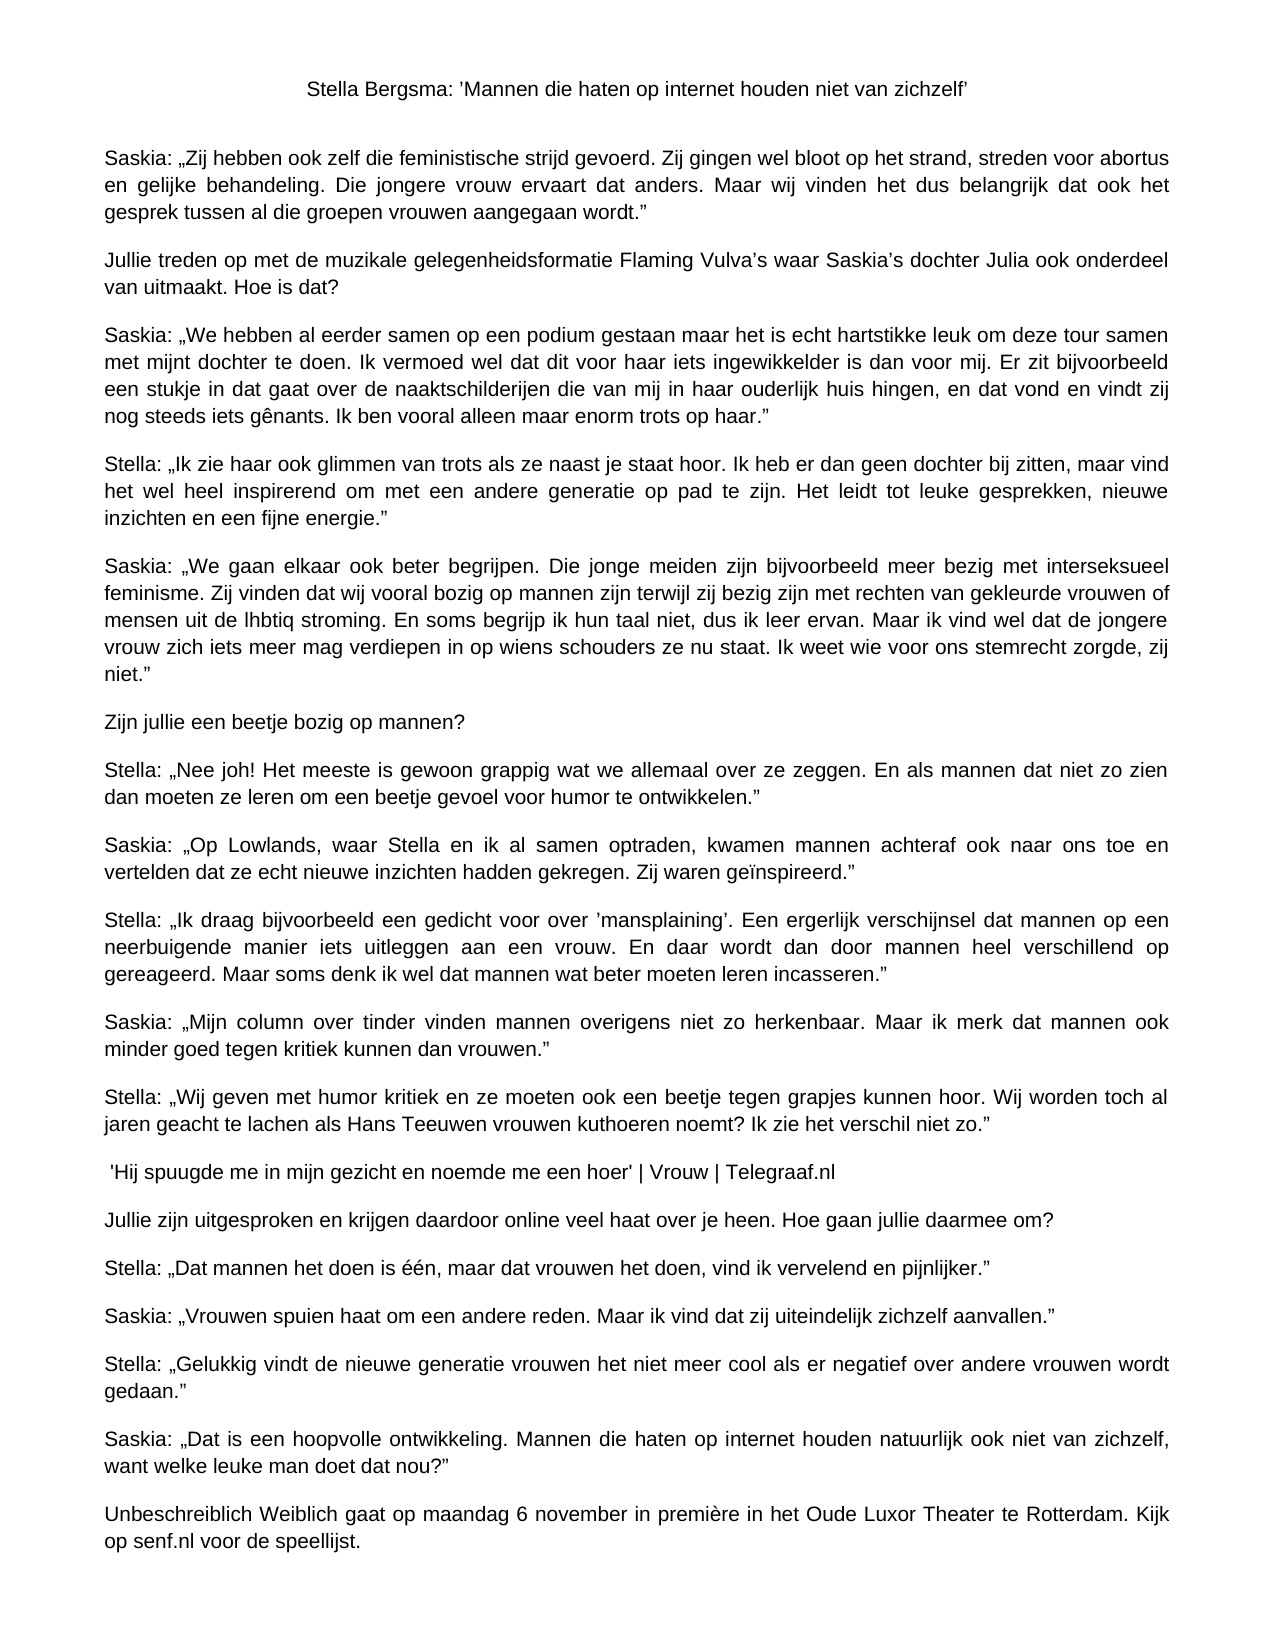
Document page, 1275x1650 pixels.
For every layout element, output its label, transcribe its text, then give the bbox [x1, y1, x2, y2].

text Jullie treden op met de muzikale gelegenheidsformatie Flaming Vulva’s waar Saskia’s dochter Julia ook onderdeel van uitmaakt. Hoe is dat? [104, 244, 1171, 298]
text Stella: „Gelukkig vindt de nieuwe generatie vrouwen het niet meer cool als er negatief over andere vrouwen wordt gedaan.” [104, 1348, 1171, 1403]
text Saskia: „Mijn column over tinder vinden mannen overigens niet zo herkenbaar. Maar ik merk dat mannen ook minder goed tegen kritiek kunnen dan vrouwen.” [104, 1007, 1171, 1061]
text Saskia: „Op Lowlands, waar Stella en ik al samen optraden, kwamen mannen achteraf ook naar ons toe en vertelden dat ze echt nieuwe inzichten hadden gekregen. Zij waren geïnspireerd.” [104, 830, 1171, 884]
text Saskia: „Dat is een hoopvolle ontwikkeling. Mannen die haten op internet houden natuurlijk ook niet van zichzelf, want welke leuke man doet dat nou?” [104, 1423, 1171, 1478]
text Jullie zijn uitgesproken en krijgen daardoor online veel haat over je heen. Hoe gaan jullie daarmee om? [104, 1205, 1171, 1232]
text Saskia: „Vrouwen spuien haat om een andere reden. Maar ik vind dat zij uiteindelijk zichzelf aanvallen.” [104, 1301, 1171, 1328]
text Stella: „Nee joh! Het meeste is gewoon grappig wat we allemaal over ze zeggen. En als mannen dat niet zo zien dan moeten ze leren om een beetje gevoel voor humor te ontwikkelen.” [104, 755, 1171, 809]
text Saskia: „We gaan elkaar ook beter begrijpen. Die jonge meiden zijn bijvoorbeeld meer bezig met interseksueel feminisme. Zij vinden dat wij vooral bozig op mannen zijn terwijl zij bezig zijn met rechten van gekleurde vrouwen of mensen uit de lhbtiq stroming. En soms begrijp ik hun taal niet, dus ik leer ervan. Maar ik vind wel dat de jongere vrouw zich iets meer mag verdiepen in op wiens schouders ze nu staat. Ik weet wie voor ons stemrecht zorgde, zij niet.” [104, 551, 1171, 686]
text Stella: „Ik zie haar ook glimmen van trots als ze naast je staat hoor. Ik heb er dan geen dochter bij zitten, maar vind het wel heel inspirerend om met een andere generatie op pad te zijn. Het leidt tot leuke gesprekken, nieuwe inzichten en een fijne energie.” [104, 448, 1171, 530]
text Saskia: „We hebben al eerder samen op een podium gestaan maar het is echt hartstikke leuk om deze tour samen met mijnt dochter te doen. Ik vermoed wel dat dit voor haar iets ingewikkelder is dan voor mij. Er zit bijvoorbeeld een stukje in dat gaat over de naaktschilderijen die van mij in haar ouderlijk huis hingen, en dat vond en vindt zij nog steeds iets gênants. Ik ben vooral alleen maar enorm trots op haar.” [104, 319, 1171, 428]
text 'Hij spuugde me in mijn gezicht en noemde me een hoer' | Vrouw | Telegraaf.nl [104, 1157, 1171, 1184]
text Unbeschreiblich Weiblich gaat op maandag 6 november in première in het Oude Luxor Theater te Rotterdam. Kijk op senf.nl voor de speellijst. [104, 1498, 1171, 1553]
text Stella: „Wij geven met humor kritiek en ze moeten ook een beetje tegen grapjes kunnen hoor. Wij worden toch al jaren geacht te lachen als Hans Teeuwen vrouwen kuthoeren noemt? Ik zie het verschil niet zo.” [104, 1082, 1171, 1136]
text Stella: „Dat mannen het doen is één, maar dat vrouwen het doen, vind ik vervelend en pijnlijker.” [104, 1253, 1171, 1280]
text Zijn jullie een beetje bozig op mannen? [104, 707, 1171, 734]
text Saskia: „Zij hebben ook zelf die feministische strijd gevoerd. Zij gingen wel bloot op het strand, streden voor abortus en gelijke behandeling. Die jongere vrouw ervaart dat anders. Maar wij vinden het dus belangrijk dat ook het gesprek tussen al die groepen vrouwen aangegaan wordt.” [104, 142, 1171, 223]
text Stella: „Ik draag bijvoorbeeld een gedicht voor over ’mansplaining’. Een ergerlijk verschijnsel dat mannen op een neerbuigende manier iets uitleggen aan een vrouw. En daar wordt dan door mannen heel verschillend op gereageerd. Maar soms denk ik wel dat mannen wat beter moeten leren incasseren.” [104, 905, 1171, 986]
